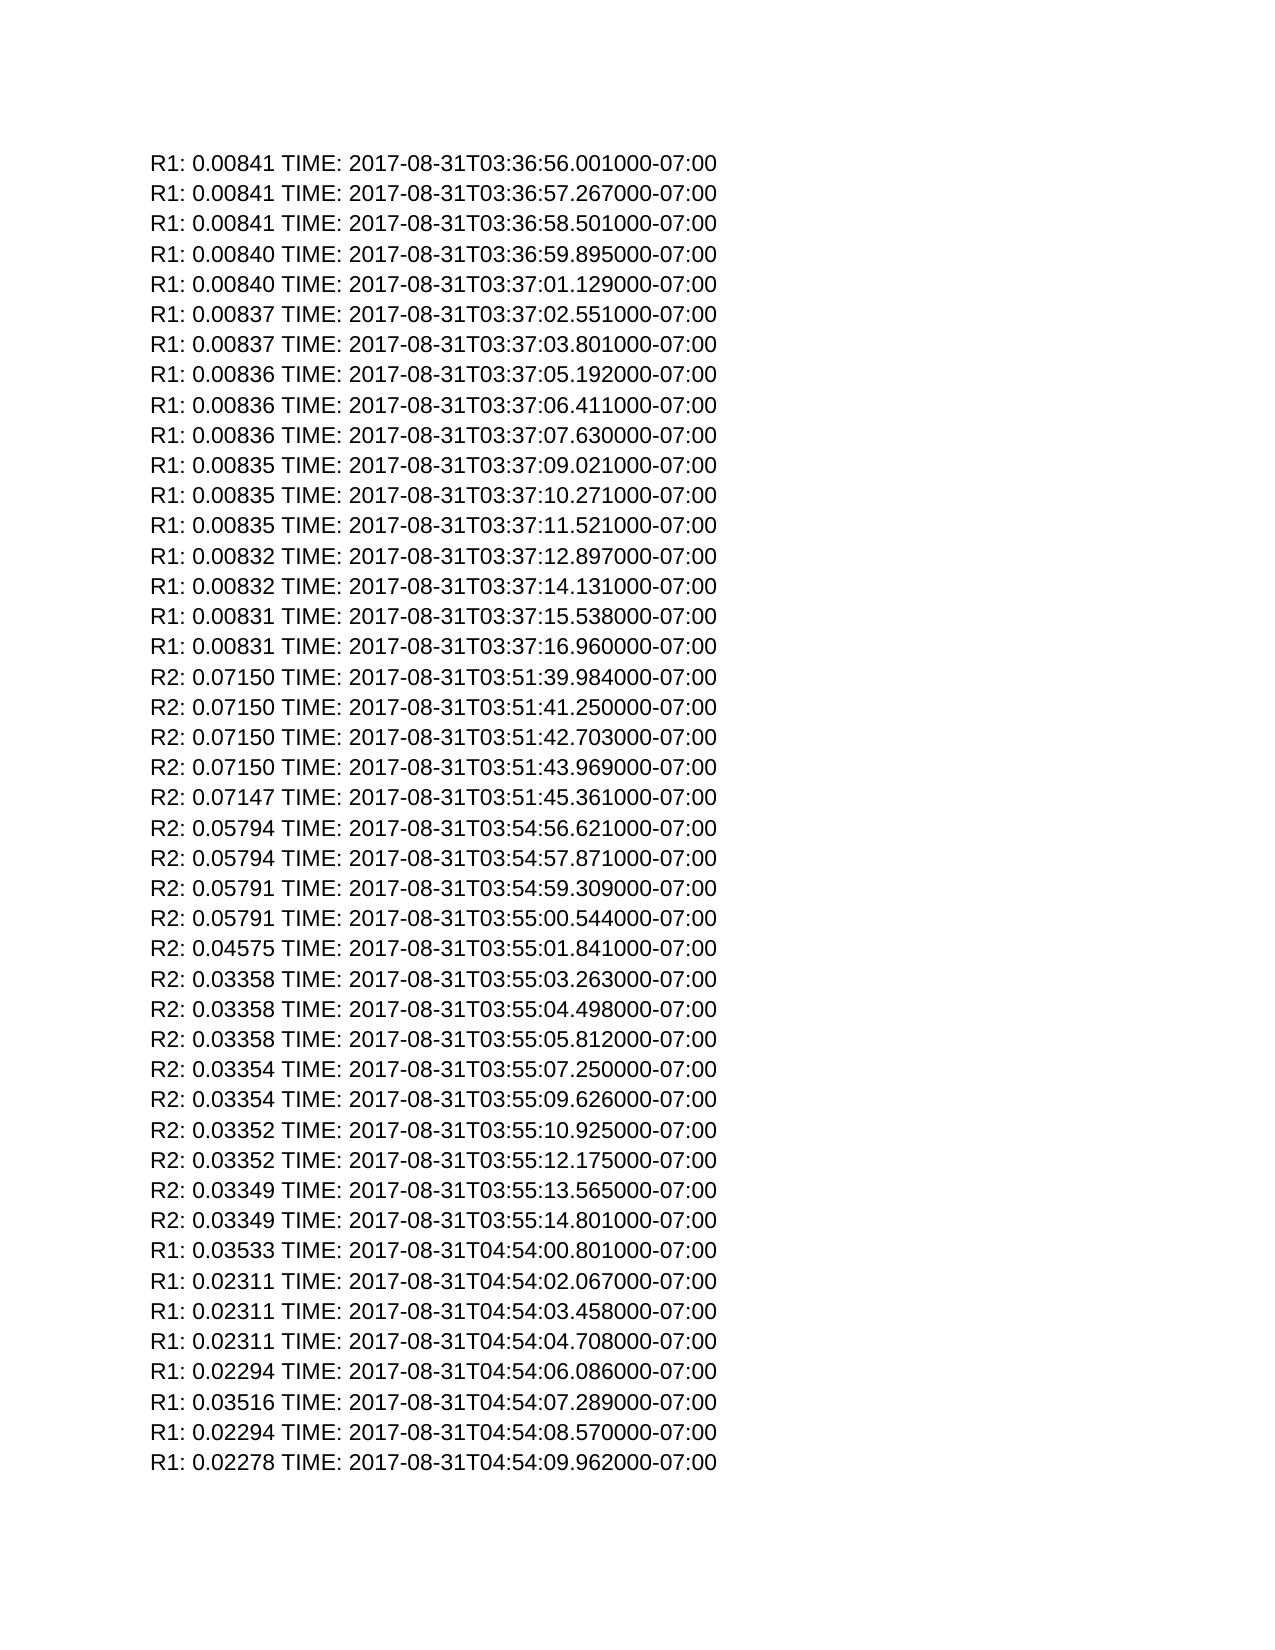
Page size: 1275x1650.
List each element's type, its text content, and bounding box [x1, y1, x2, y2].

text R1: 0.02311 TIME: 2017-08-31T04:54:04.708000-07:00 [150, 1328, 1125, 1354]
text R2: 0.04575 TIME: 2017-08-31T03:55:01.841000-07:00 [150, 935, 1125, 962]
text R1: 0.00831 TIME: 2017-08-31T03:37:16.960000-07:00 [150, 633, 1125, 660]
text R2: 0.03352 TIME: 2017-08-31T03:55:12.175000-07:00 [150, 1147, 1125, 1173]
text R2: 0.05791 TIME: 2017-08-31T03:55:00.544000-07:00 [150, 905, 1125, 932]
text R1: 0.00840 TIME: 2017-08-31T03:37:01.129000-07:00 [150, 271, 1125, 297]
text R1: 0.00835 TIME: 2017-08-31T03:37:10.271000-07:00 [150, 482, 1125, 509]
text R1: 0.00836 TIME: 2017-08-31T03:37:06.411000-07:00 [150, 392, 1125, 418]
text R2: 0.07147 TIME: 2017-08-31T03:51:45.361000-07:00 [150, 784, 1125, 811]
text R1: 0.00837 TIME: 2017-08-31T03:37:03.801000-07:00 [150, 331, 1125, 358]
text R2: 0.07150 TIME: 2017-08-31T03:51:41.250000-07:00 [150, 694, 1125, 720]
text R1: 0.02294 TIME: 2017-08-31T04:54:08.570000-07:00 [150, 1419, 1125, 1445]
text R1: 0.00836 TIME: 2017-08-31T03:37:07.630000-07:00 [150, 422, 1125, 448]
text R1: 0.03533 TIME: 2017-08-31T04:54:00.801000-07:00 [150, 1237, 1125, 1264]
text R2: 0.07150 TIME: 2017-08-31T03:51:39.984000-07:00 [150, 663, 1125, 690]
text R1: 0.02294 TIME: 2017-08-31T04:54:06.086000-07:00 [150, 1358, 1125, 1385]
text R1: 0.02311 TIME: 2017-08-31T04:54:03.458000-07:00 [150, 1298, 1125, 1324]
text R1: 0.02278 TIME: 2017-08-31T04:54:09.962000-07:00 [150, 1449, 1125, 1475]
text R1: 0.00837 TIME: 2017-08-31T03:37:02.551000-07:00 [150, 301, 1125, 327]
text R1: 0.00832 TIME: 2017-08-31T03:37:12.897000-07:00 [150, 543, 1125, 569]
text R2: 0.07150 TIME: 2017-08-31T03:51:43.969000-07:00 [150, 754, 1125, 781]
text R2: 0.03358 TIME: 2017-08-31T03:55:05.812000-07:00 [150, 1026, 1125, 1052]
text R1: 0.00841 TIME: 2017-08-31T03:36:58.501000-07:00 [150, 210, 1125, 237]
text R2: 0.03358 TIME: 2017-08-31T03:55:04.498000-07:00 [150, 996, 1125, 1022]
text R1: 0.00840 TIME: 2017-08-31T03:36:59.895000-07:00 [150, 241, 1125, 267]
text R1: 0.00841 TIME: 2017-08-31T03:36:56.001000-07:00 [150, 150, 1125, 176]
text R2: 0.03349 TIME: 2017-08-31T03:55:14.801000-07:00 [150, 1207, 1125, 1234]
text R2: 0.07150 TIME: 2017-08-31T03:51:42.703000-07:00 [150, 724, 1125, 750]
text R2: 0.03354 TIME: 2017-08-31T03:55:09.626000-07:00 [150, 1086, 1125, 1113]
text R2: 0.05791 TIME: 2017-08-31T03:54:59.309000-07:00 [150, 875, 1125, 901]
text R2: 0.03358 TIME: 2017-08-31T03:55:03.263000-07:00 [150, 966, 1125, 992]
text R1: 0.00832 TIME: 2017-08-31T03:37:14.131000-07:00 [150, 573, 1125, 599]
text R1: 0.02311 TIME: 2017-08-31T04:54:02.067000-07:00 [150, 1268, 1125, 1294]
text R1: 0.00835 TIME: 2017-08-31T03:37:11.521000-07:00 [150, 512, 1125, 539]
text R1: 0.00836 TIME: 2017-08-31T03:37:05.192000-07:00 [150, 361, 1125, 388]
text R2: 0.05794 TIME: 2017-08-31T03:54:56.621000-07:00 [150, 814, 1125, 841]
text R1: 0.00841 TIME: 2017-08-31T03:36:57.267000-07:00 [150, 180, 1125, 207]
text R1: 0.03516 TIME: 2017-08-31T04:54:07.289000-07:00 [150, 1388, 1125, 1415]
text R1: 0.00835 TIME: 2017-08-31T03:37:09.021000-07:00 [150, 452, 1125, 478]
text R2: 0.03349 TIME: 2017-08-31T03:55:13.565000-07:00 [150, 1177, 1125, 1203]
text R1: 0.00831 TIME: 2017-08-31T03:37:15.538000-07:00 [150, 603, 1125, 629]
text R2: 0.03354 TIME: 2017-08-31T03:55:07.250000-07:00 [150, 1056, 1125, 1083]
text R2: 0.03352 TIME: 2017-08-31T03:55:10.925000-07:00 [150, 1117, 1125, 1143]
text R2: 0.05794 TIME: 2017-08-31T03:54:57.871000-07:00 [150, 845, 1125, 871]
